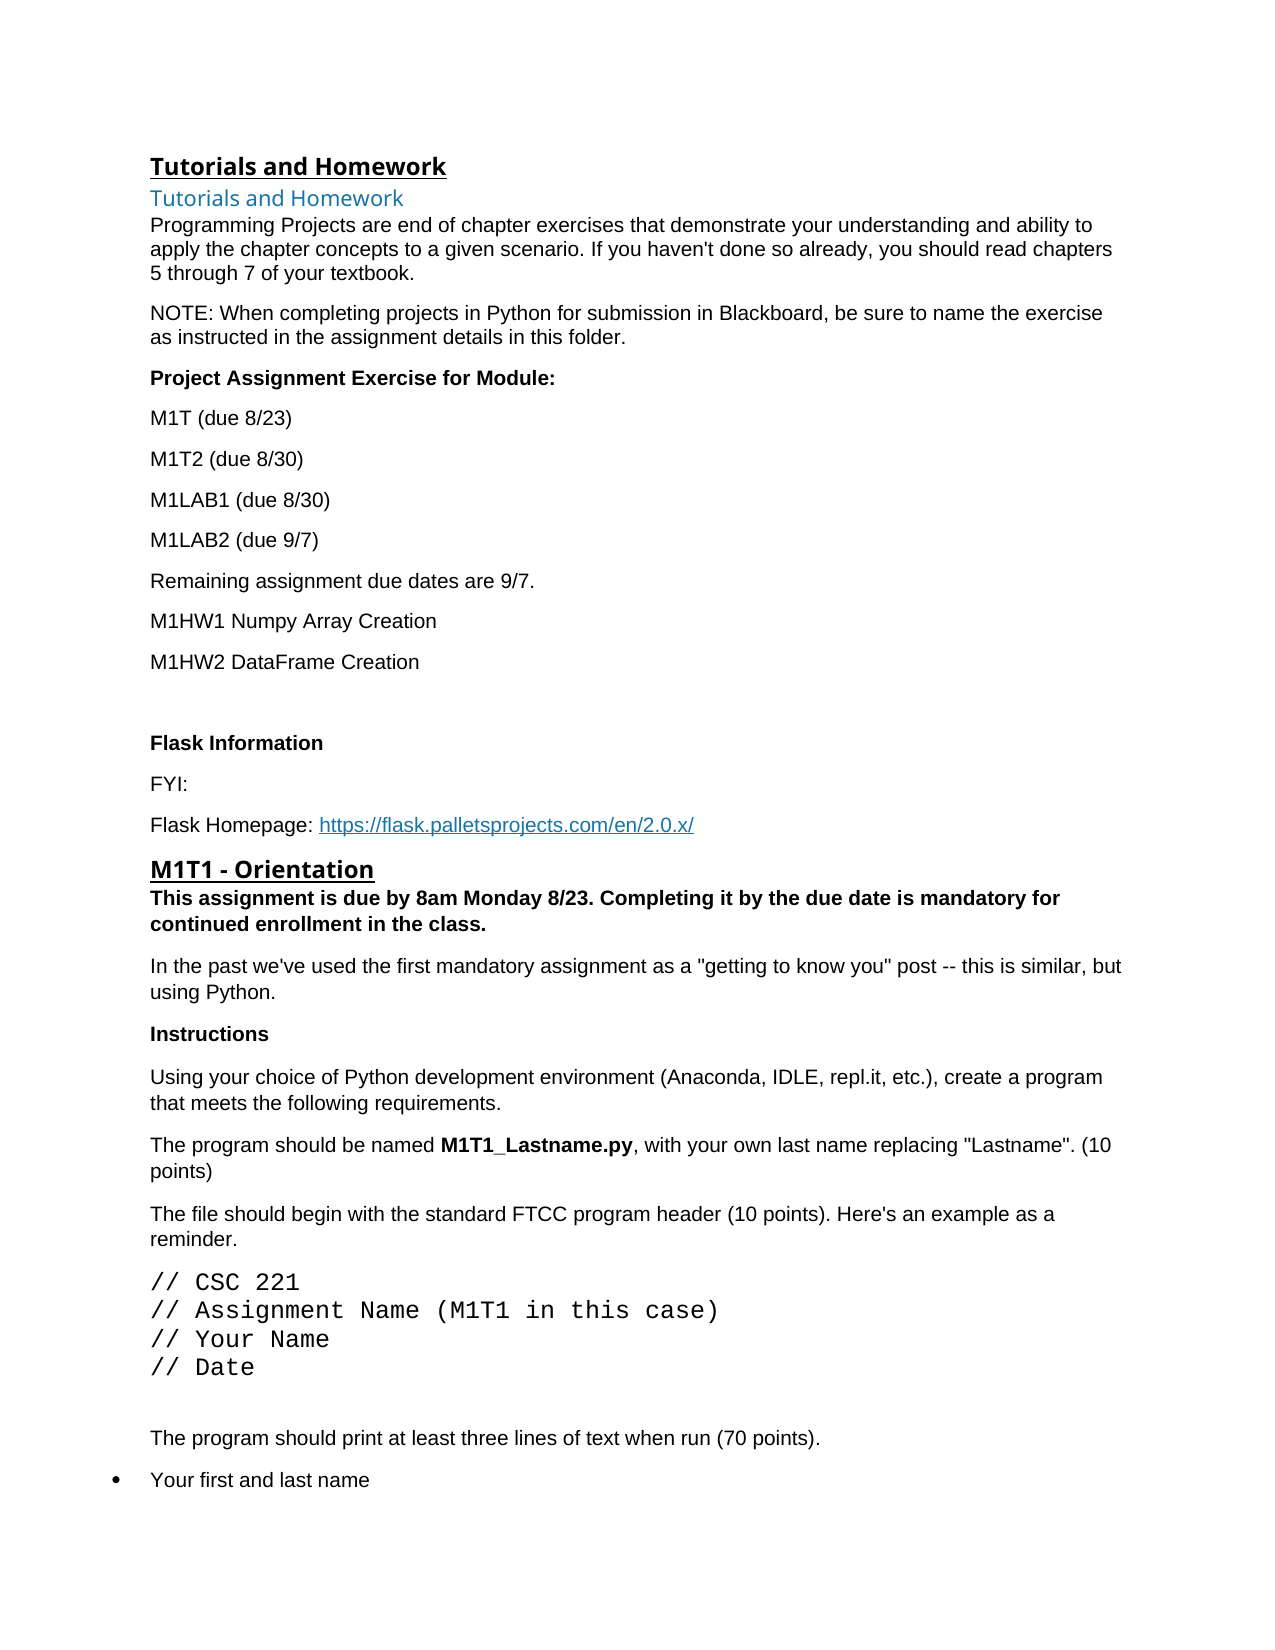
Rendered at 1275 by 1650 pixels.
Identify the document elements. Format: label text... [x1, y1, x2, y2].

text FYI: [150, 772, 1125, 796]
text Using your choice of Python development environment (Anaconda, IDLE, repl.it, etc.), create a program that meets the following requirements. [150, 1065, 1125, 1114]
text The program should be named M1T1_Lastname.py, with your own last name replacing "Lastname". (10 points) [150, 1133, 1125, 1183]
text Programming Projects are end of chapter exercises that demonstrate your understanding and ability to apply the chapter concepts to a given scenario. If you haven't done so already, you should read chapters 5 through 7 of your textbook. [150, 212, 1125, 284]
text Flask Homepage: https://flask.palletsprojects.com/en/2.0.x/ [150, 812, 1125, 836]
text Project Assignment Exercise for Module: [150, 366, 1125, 389]
list Your first and last name [112, 1468, 1125, 1492]
text M1HW2 DataFrame Creation [150, 650, 1125, 674]
text M1LAB2 (due 9/7) [150, 528, 1125, 552]
text In the past we've used the first mandatory assignment as a "getting to know you" post -- this is similar, but using Python. [150, 954, 1125, 1004]
text Remaining assignment due dates are 9/7. [150, 569, 1125, 593]
text M1HW1 Numpy Array Creation [150, 609, 1125, 633]
text Tutorials and Homework [150, 183, 1125, 212]
text M1T2 (due 8/30) [150, 447, 1125, 471]
text The file should begin with the standard FTCC program header (10 points). Here's an example as a reminder. [150, 1201, 1125, 1251]
text Instructions [150, 1022, 1125, 1046]
text Flask Information [150, 731, 1125, 755]
text // CSC 221 // Assignment Name (M1T1 in this case) // Your Name // Date [150, 1270, 1125, 1383]
text NOTE: When completing projects in Python for submission in Blackboard, be sure to name the exercise as instructed in the assignment details in this folder. [150, 301, 1125, 349]
text M1LAB1 (due 8/30) [150, 487, 1125, 511]
text The program should print at least three lines of text when run (70 points). [150, 1426, 1125, 1449]
subtitle M1T1 - Orientation [150, 853, 1120, 886]
text This assignment is due by 8am Monday 8/23. Completing it by the due date is mandatory for continued enrollment in the class. [150, 886, 1125, 935]
text M1T (due 8/23) [150, 406, 1125, 430]
text Tutorials and Homework [150, 150, 1120, 183]
